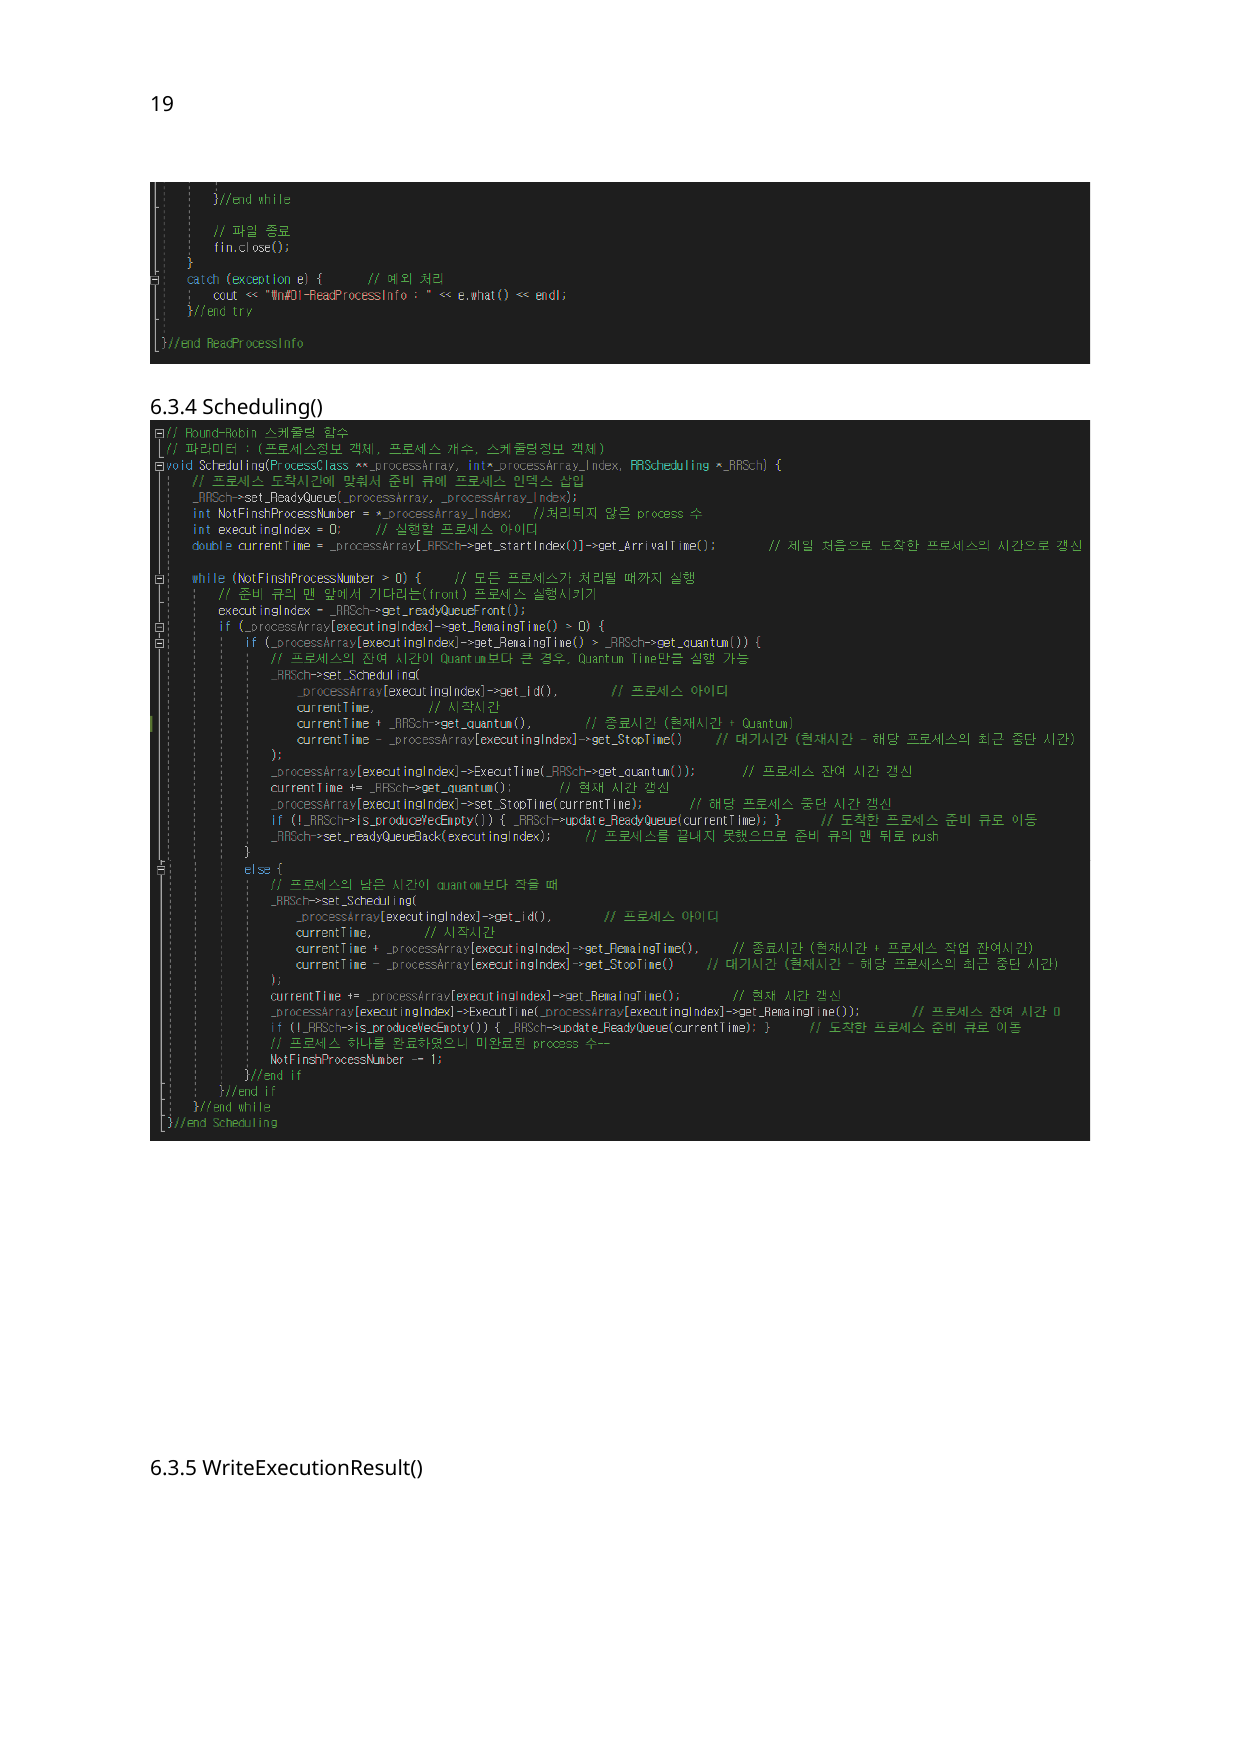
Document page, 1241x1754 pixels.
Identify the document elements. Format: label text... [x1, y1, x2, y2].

text 6.3.4 Scheduling() [150, 392, 1090, 420]
picture [150, 182, 1091, 364]
text 6.3.5 WriteExecutionResult() [150, 1453, 1090, 1482]
picture [150, 420, 1091, 1141]
